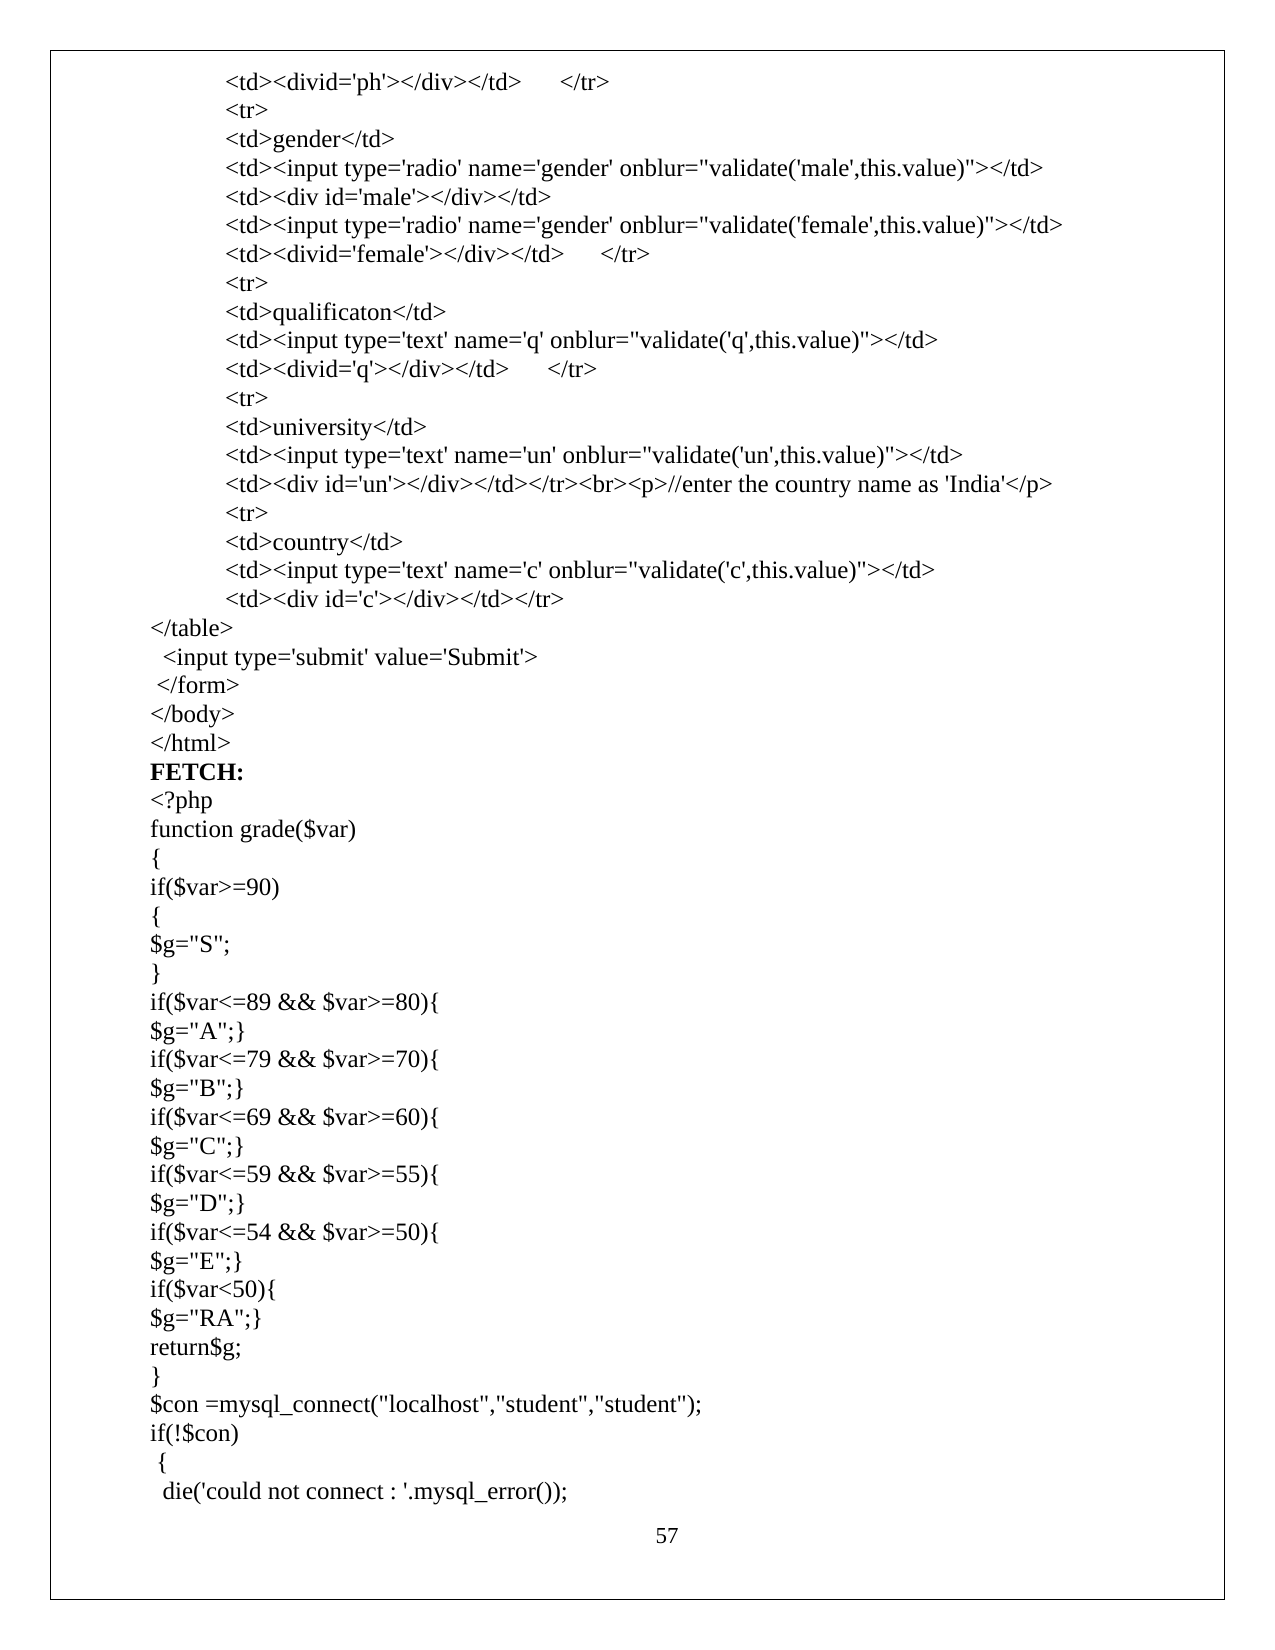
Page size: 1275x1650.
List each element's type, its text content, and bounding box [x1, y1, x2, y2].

text <td><input type='text' name='un' onblur="validate('un',this.value)"></td> [225, 441, 1221, 469]
text if($var<=89 && $var>=80){ [150, 987, 1221, 1016]
text $g="A";} [150, 1016, 1221, 1044]
text { [150, 901, 1221, 929]
text if($var<=54 && $var>=50){ [150, 1217, 1221, 1246]
text <td>university</td> [225, 412, 1221, 441]
text { [156, 1447, 1221, 1476]
text <td><input type='text' name='q' onblur="validate('q',this.value)"></td> [225, 326, 1221, 354]
text if($var<=79 && $var>=70){ [150, 1044, 1221, 1073]
text <td><input type='radio' name='gender' onblur="validate('male',this.value)"></td> [225, 153, 1221, 182]
text <td>gender</td> [225, 124, 1221, 153]
text <td><divid='ph'></div></td> </tr> [225, 67, 1221, 95]
text die('could not connect : '.mysql_error()); [162, 1476, 1221, 1505]
text $con =mysql_connect("localhost","student","student"); if(!$con) [150, 1389, 710, 1447]
text if($var<50){ [150, 1274, 1221, 1303]
text $g="RA";} [150, 1303, 1221, 1332]
text function grade($var) [150, 814, 1221, 843]
text <td><div id='un'></div></td></tr><br><p>//enter the country name as 'India'</p> [225, 469, 1221, 498]
subtitle FETCH: [150, 757, 1221, 786]
text <td><div id='male'></div></td> [225, 182, 1221, 211]
text <td>qualificaton</td> [225, 297, 1221, 326]
text </html> [150, 728, 1221, 757]
text $g="C";} [150, 1131, 1221, 1159]
text return$g; [150, 1332, 1221, 1361]
text <td>country</td> [225, 527, 1221, 556]
text </body> [150, 699, 1221, 728]
text <input type='submit' value='Submit'> [162, 642, 1221, 671]
text </form> [156, 671, 1221, 699]
text <td><div id='c'></div></td></tr> [225, 584, 1221, 613]
text <tr> [225, 268, 1221, 297]
text <tr> [225, 383, 1221, 412]
text <td><input type='radio' name='gender' onblur="validate('female',this.value)"></td> [225, 211, 1221, 239]
text { [150, 843, 1221, 872]
text <td><input type='text' name='c' onblur="validate('c',this.value)"></td> [225, 556, 1221, 584]
text if($var>=90) [150, 872, 1221, 901]
text if($var<=69 && $var>=60){ [150, 1102, 1221, 1131]
text $g="S"; [150, 929, 1221, 958]
text $g="B";} [150, 1073, 1221, 1102]
text } [150, 1361, 1221, 1389]
text if($var<=59 && $var>=55){ [150, 1159, 1221, 1188]
text <tr> [225, 498, 1221, 527]
text <tr> [225, 95, 1221, 124]
text $g="D";} [150, 1188, 1221, 1217]
text } [150, 958, 1221, 987]
text <td><divid='q'></div></td> </tr> [225, 354, 1221, 383]
text </table> [150, 613, 1221, 642]
text <td><divid='female'></div></td> </tr> [225, 239, 1221, 268]
text <?php [150, 786, 1221, 814]
text $g="E";} [150, 1246, 1221, 1274]
